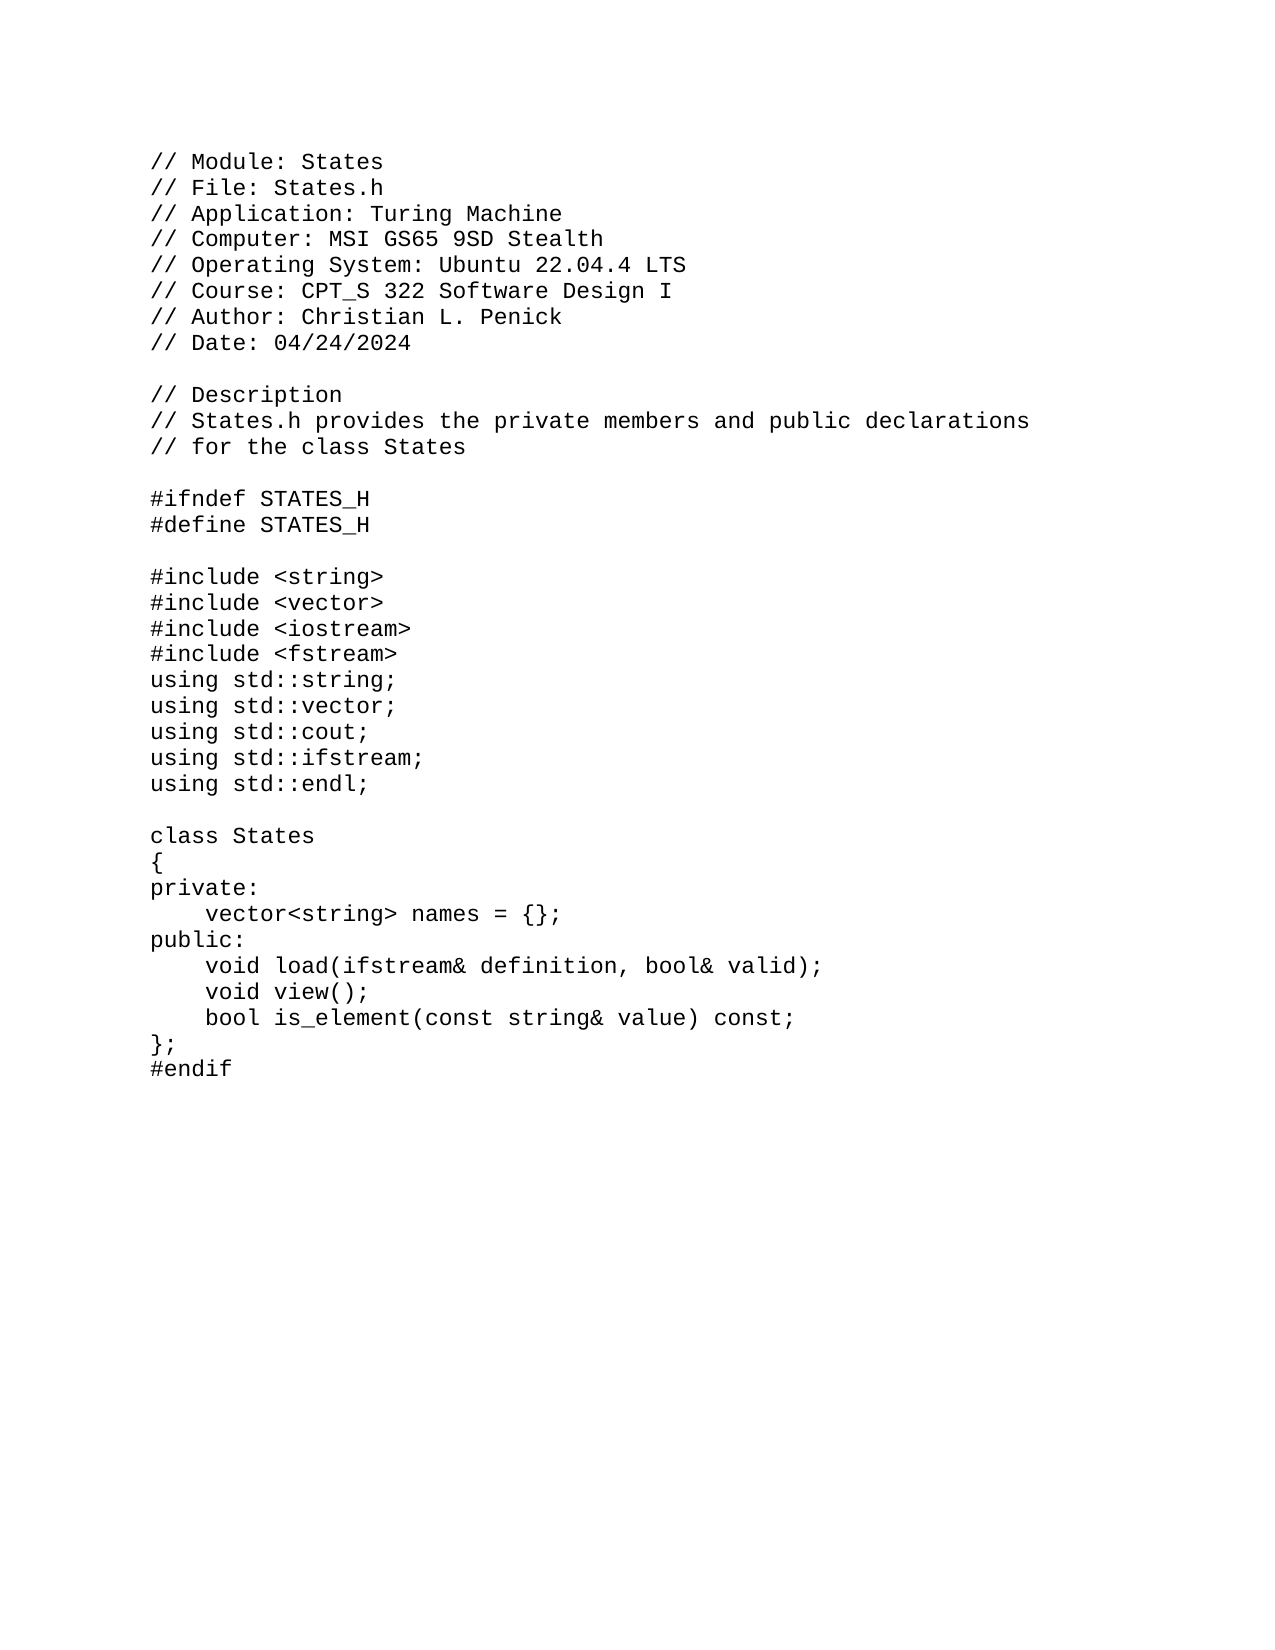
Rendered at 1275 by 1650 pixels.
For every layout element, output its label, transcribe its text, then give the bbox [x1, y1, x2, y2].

text // Author: Christian L. Penick [150, 306, 1125, 332]
text // File: States.h [150, 176, 1125, 202]
text // for the class States [150, 435, 1125, 461]
text // Module: States [150, 150, 1125, 176]
text using std::cout; [150, 721, 1125, 747]
text vector<string> names = {}; [150, 902, 1125, 928]
text // States.h provides the private members and public declarations [150, 409, 1125, 435]
text using std::ifstream; [150, 747, 1125, 772]
text #include <vector> [150, 591, 1125, 617]
text private: [150, 876, 1125, 902]
text bool is_element(const string& value) const; [150, 1006, 1125, 1032]
text // Operating System: Ubuntu 22.04.4 LTS [150, 254, 1125, 280]
text #include <string> [150, 565, 1125, 591]
text // Application: Turing Machine [150, 202, 1125, 228]
text // Description [150, 383, 1125, 409]
text #include <fstream> [150, 643, 1125, 669]
text void view(); [150, 980, 1125, 1006]
text #define STATES_H [150, 513, 1125, 539]
text }; [150, 1032, 1125, 1058]
text { [150, 850, 1125, 876]
text using std::string; [150, 669, 1125, 695]
text using std::endl; [150, 772, 1125, 798]
text // Course: CPT_S 322 Software Design I [150, 280, 1125, 306]
text // Computer: MSI GS65 9SD Stealth [150, 228, 1125, 254]
text #endif [150, 1058, 1125, 1084]
text #include <iostream> [150, 617, 1125, 643]
text public: [150, 928, 1125, 954]
text #ifndef STATES_H [150, 487, 1125, 513]
text class States [150, 824, 1125, 850]
text // Date: 04/24/2024 [150, 332, 1125, 357]
text void load(ifstream& definition, bool& valid); [150, 954, 1125, 980]
text using std::vector; [150, 695, 1125, 721]
